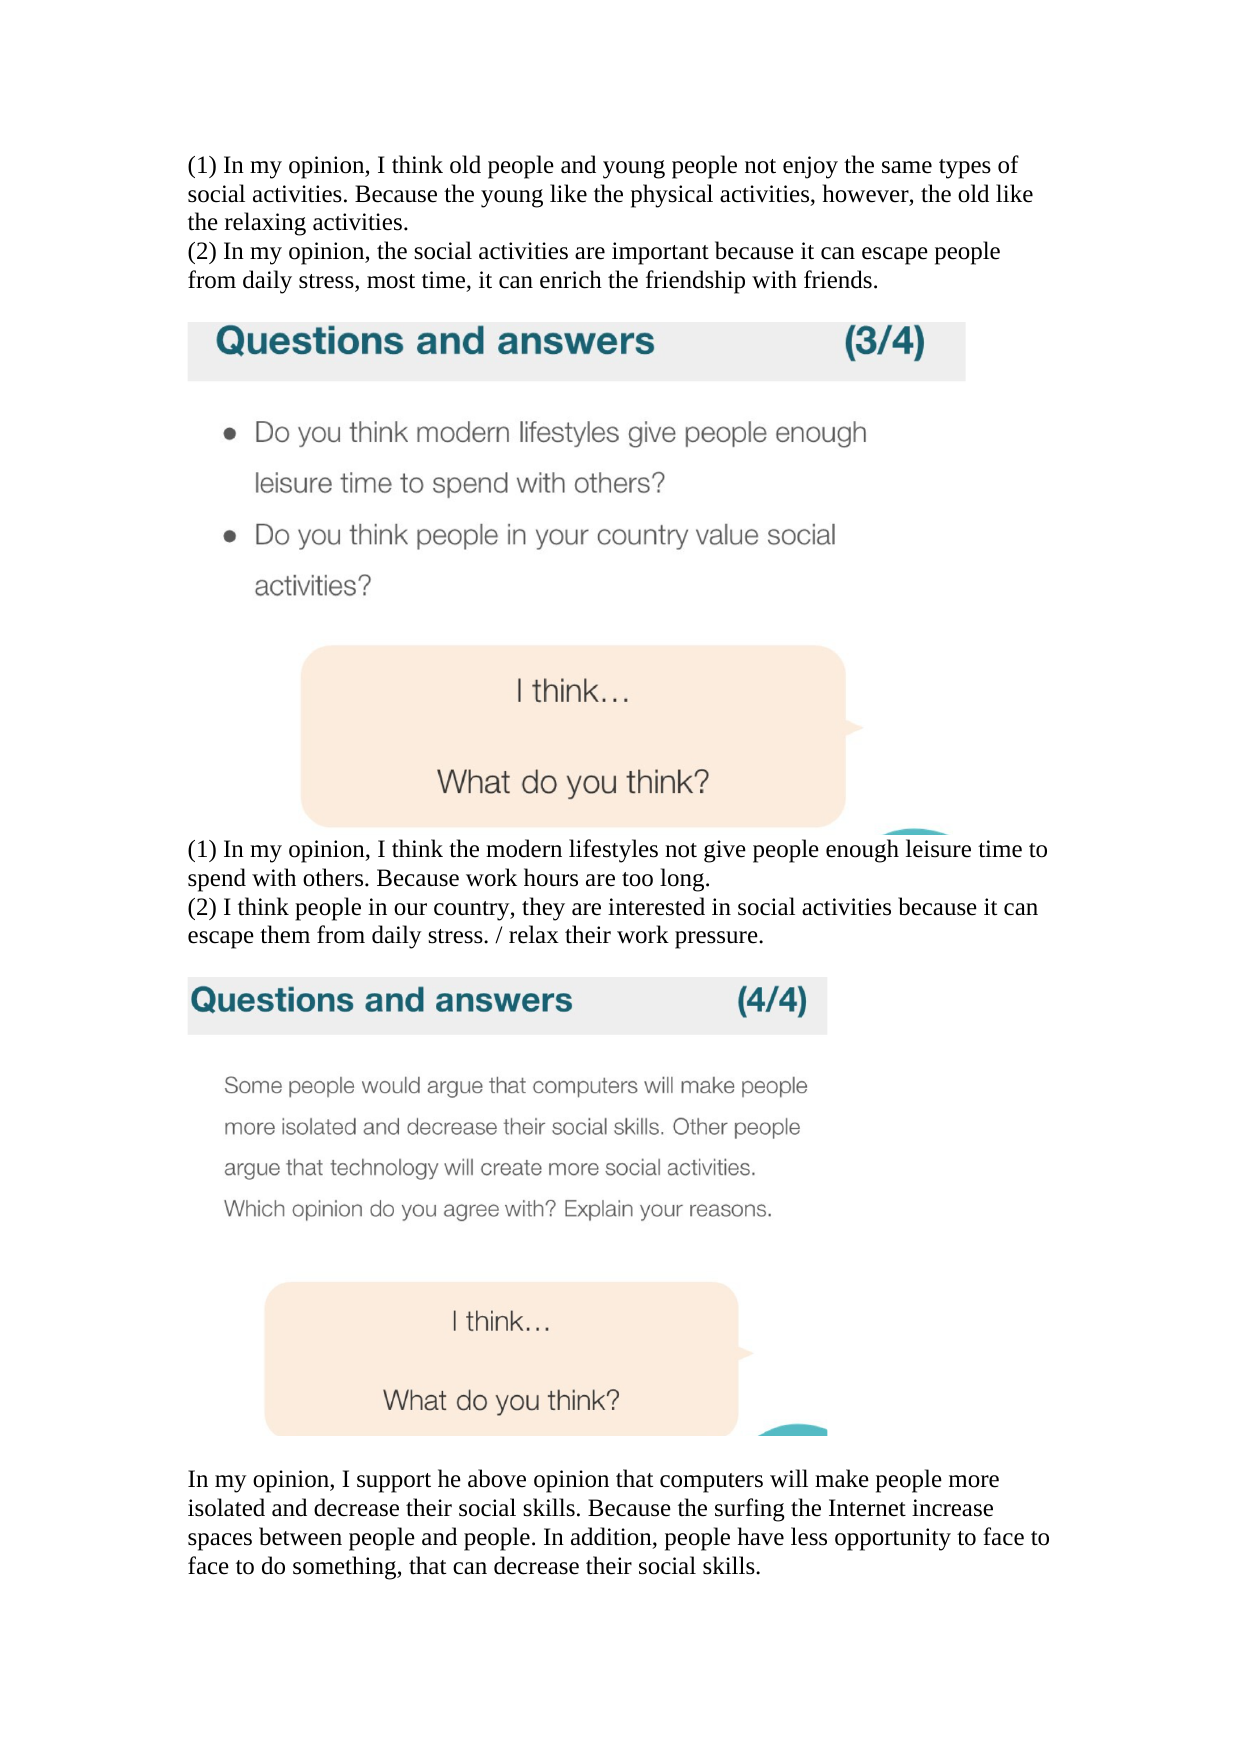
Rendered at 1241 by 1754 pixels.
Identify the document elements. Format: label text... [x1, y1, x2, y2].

picture [187, 977, 828, 1436]
list In my opinion, I think the modern lifestyles not give people enough leisure time to spend with others. Because work hours are too long. [187, 834, 1053, 892]
text (1) In my opinion, I think old people and young people not enjoy the same types of social activities. Because the young like the physical activities, however, the old like the relaxing activities. [187, 150, 1053, 236]
text In my opinion, I support he above opinion that computers will make people more isolated and decrease their social skills. Because the surfing the Internet increase spaces between people and people. In addition, people have less opportunity to face to face to do something, that can decrease their social skills. [187, 1464, 1053, 1579]
list I think people in our country, they are interested in social activities because it can escape them from daily stress. / relax their work pressure. [187, 892, 1053, 949]
text (2) In my opinion, the social activities are important because it can escape people from daily stress, most time, it can enrich the friendship with friends. [187, 236, 1053, 294]
picture [187, 322, 966, 835]
